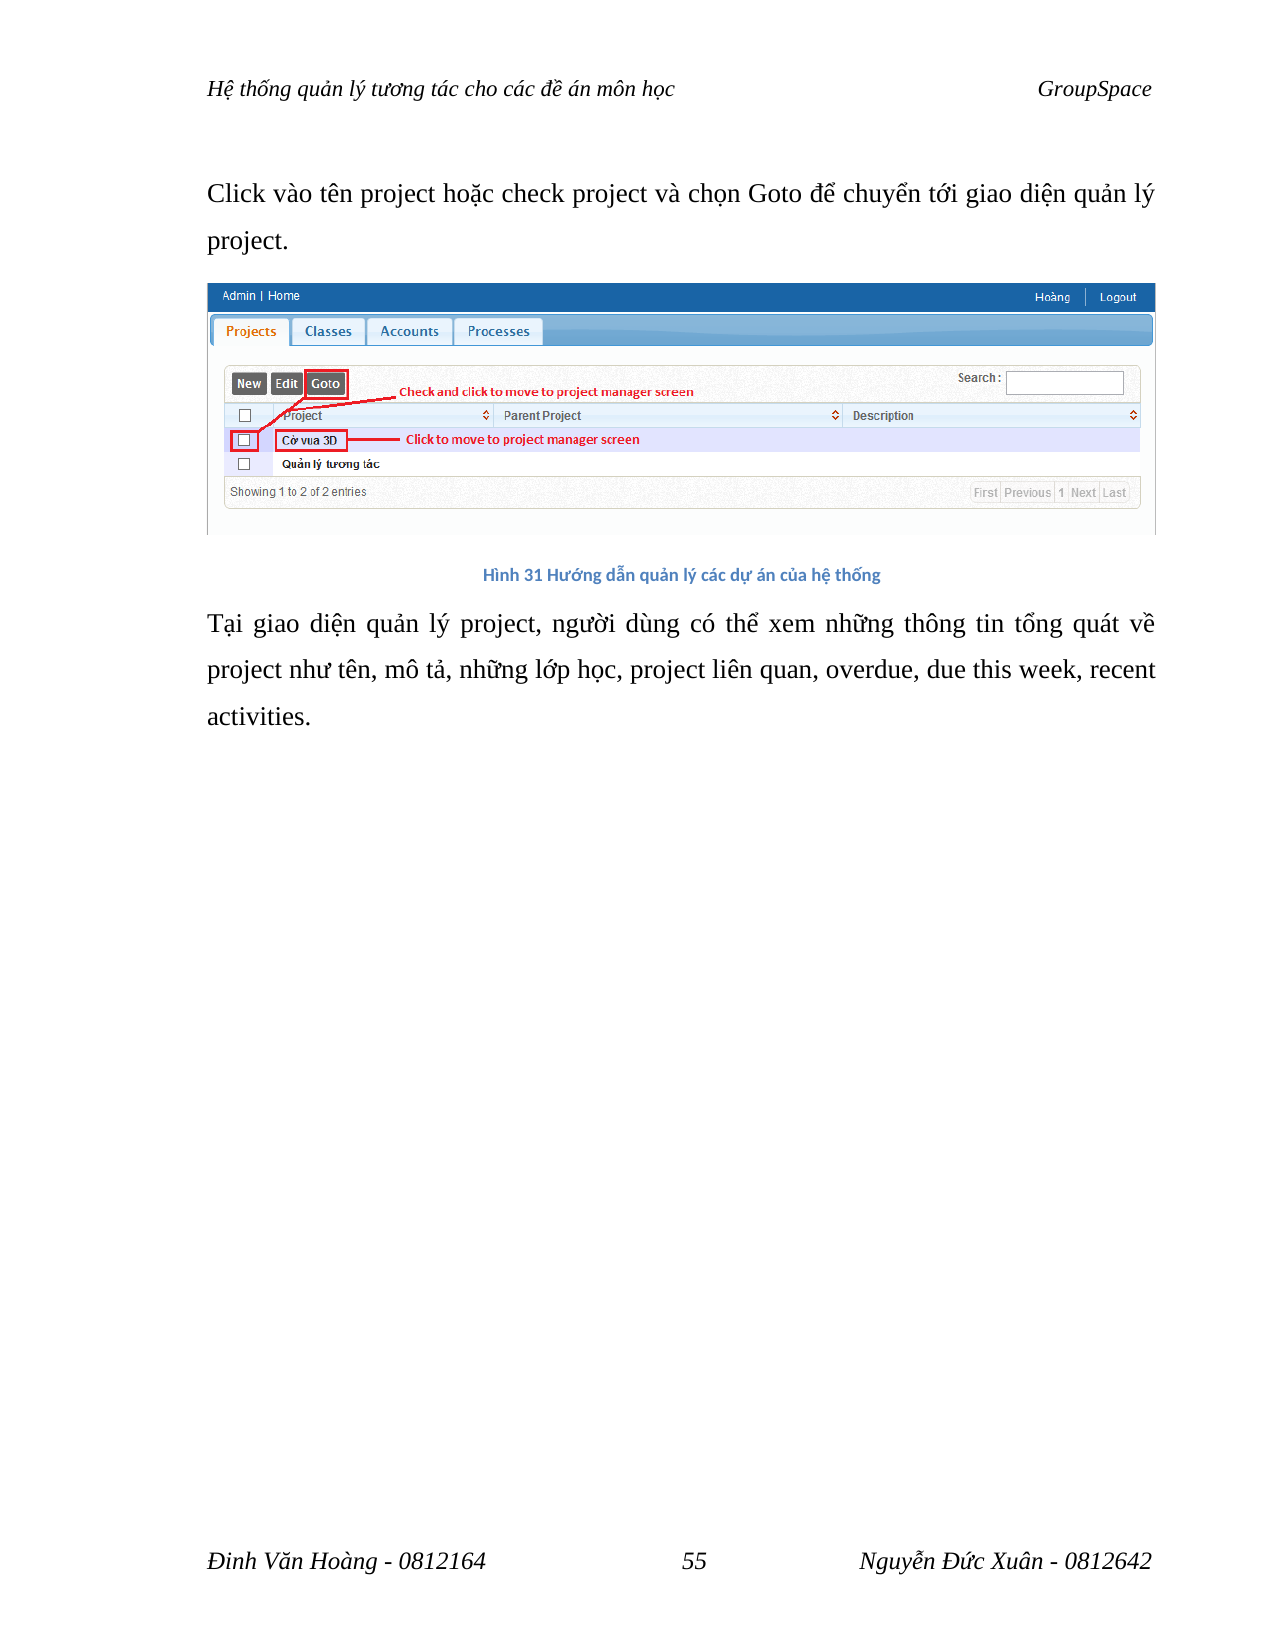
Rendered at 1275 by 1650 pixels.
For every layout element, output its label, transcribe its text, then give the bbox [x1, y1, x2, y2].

text Tại giao diện quản lý project, người dùng có thể xem những thông tin tổng quát về project như tên, mô tả, những lớp học, project liên quan, overdue, due this week, recent activities. [207, 607, 1157, 731]
text Click vào tên project hoặc check project và chọn Goto để chuyển tới giao diện quản lý project. [207, 177, 1157, 255]
picture [206, 283, 1156, 535]
text Hình 31 Hướng dẫn quản lý các dự án của hệ thống [207, 563, 1157, 586]
